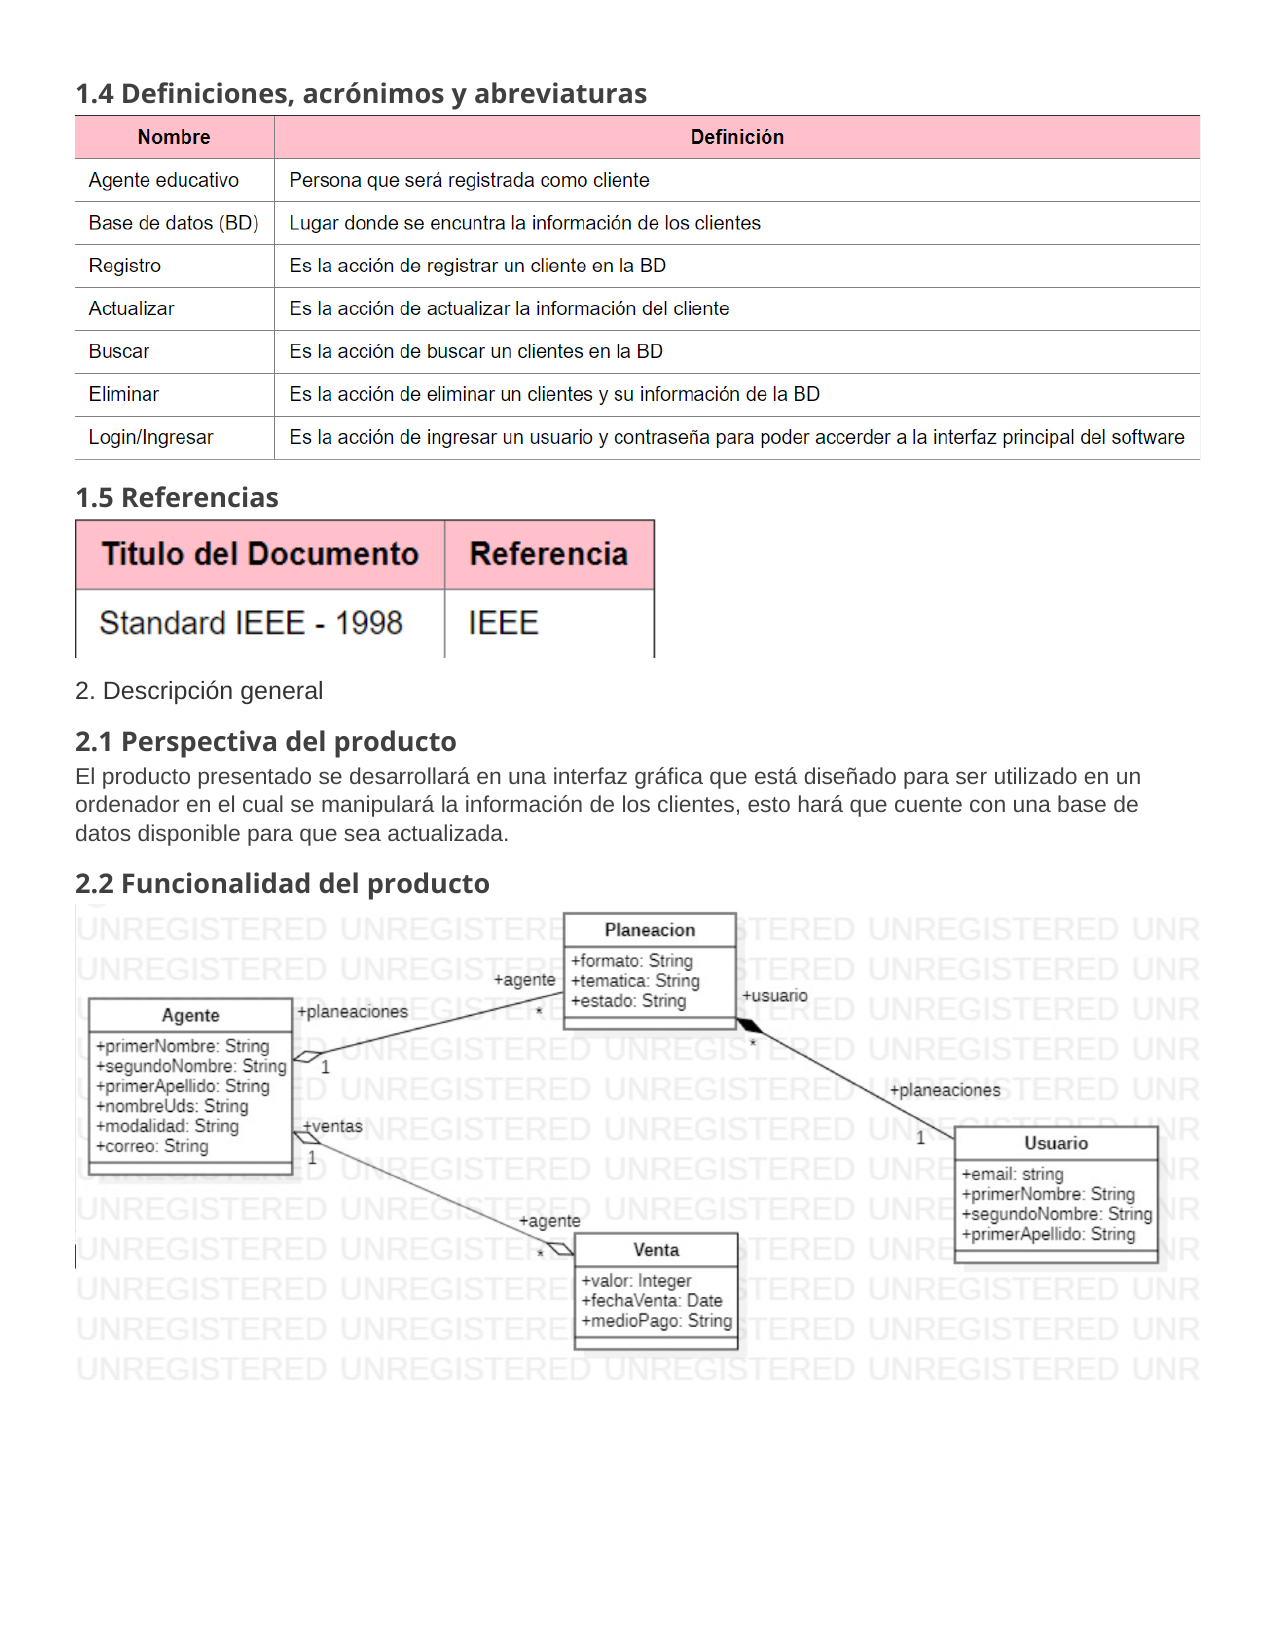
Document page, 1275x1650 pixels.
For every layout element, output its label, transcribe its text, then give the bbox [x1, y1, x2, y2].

text El producto presentado se desarrollará en una interfaz gráfica que está diseñado para ser utilizado en un ordenador en el cual se manipulará la información de los clientes, esto hará que cuente con una base de datos disponible para que sea actualizada. [75, 763, 1200, 846]
subtitle 1.4 Definiciones, acrónimos y abreviaturas [75, 75, 1200, 112]
picture [75, 518, 657, 658]
subtitle 1.5 Referencias [75, 479, 1200, 516]
subtitle 2. Descripción general [75, 676, 1200, 705]
picture [75, 904, 1200, 1388]
subtitle 2.1 Perspectiva del producto [75, 723, 1200, 760]
picture [75, 114, 1200, 460]
subtitle 2.2 Funcionalidad del producto [75, 865, 1200, 902]
